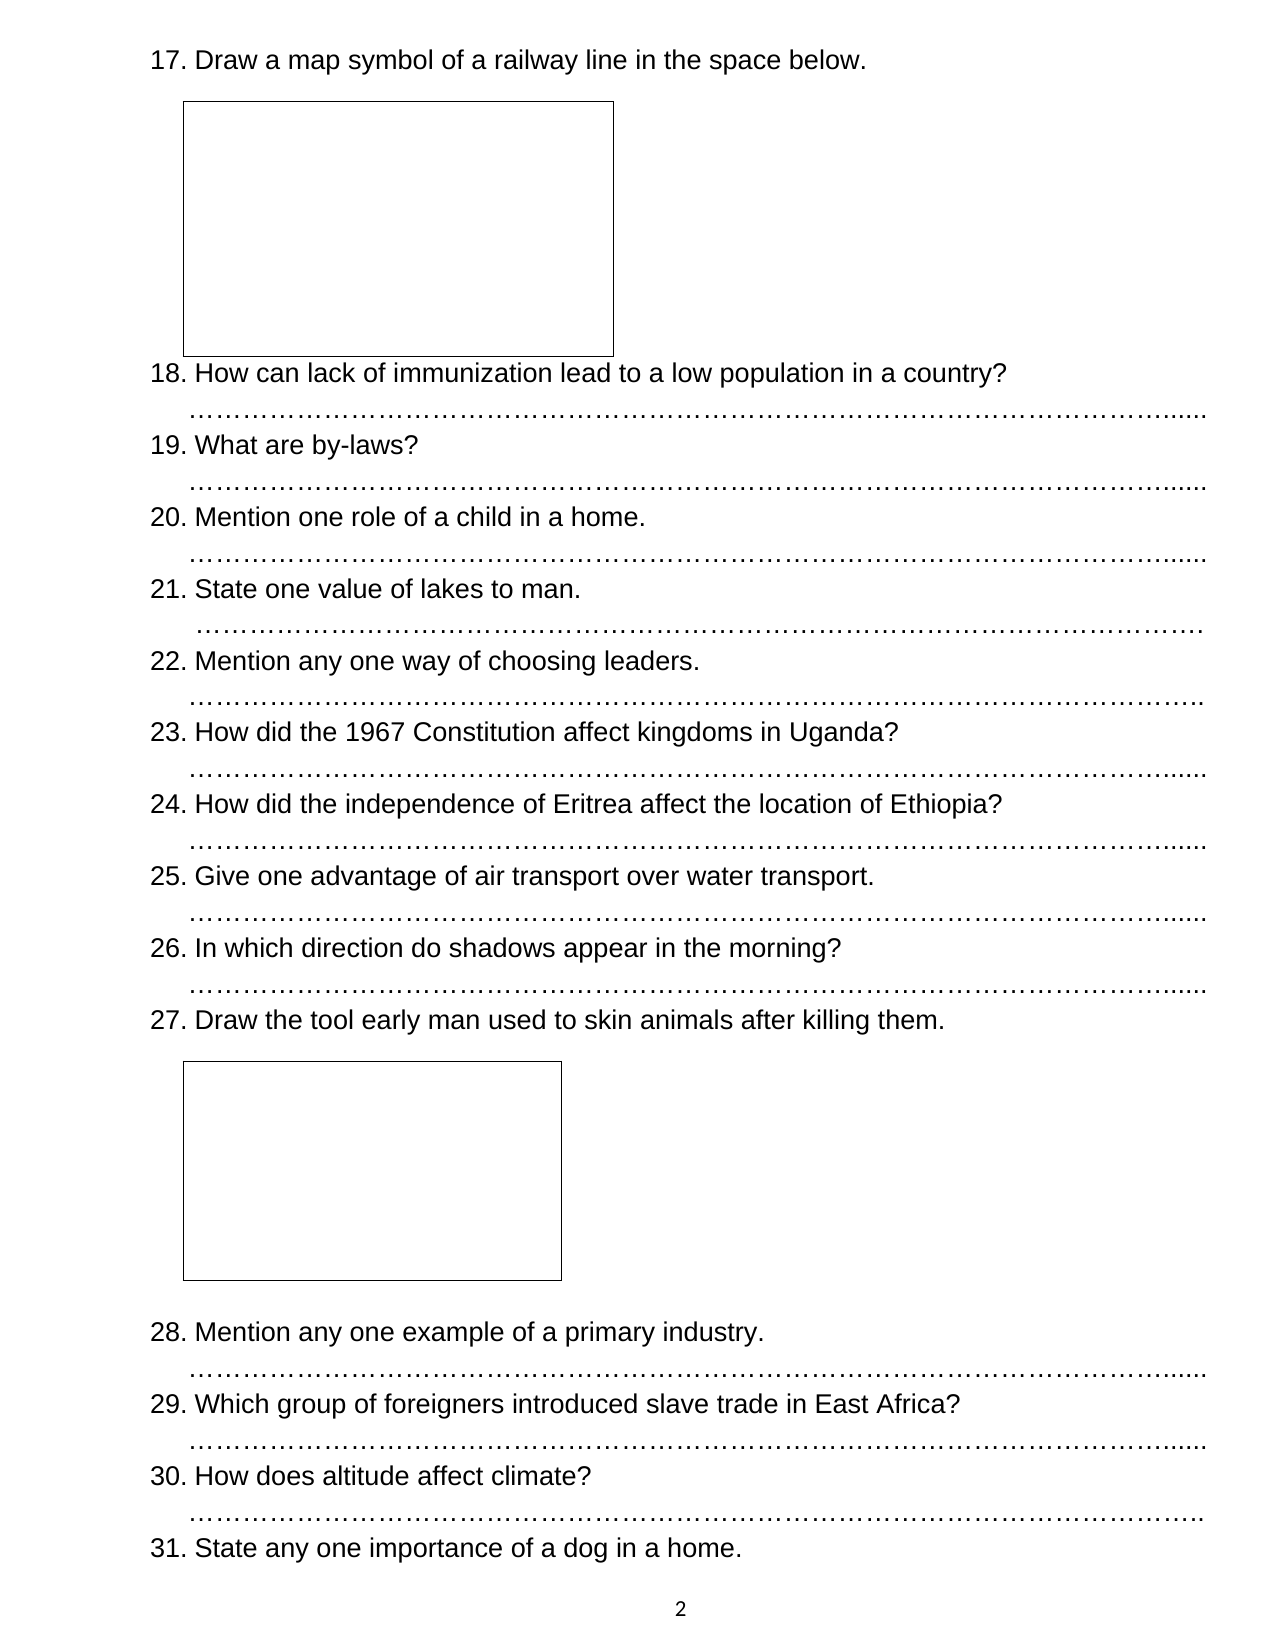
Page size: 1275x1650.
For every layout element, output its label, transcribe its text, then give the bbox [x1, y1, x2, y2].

list How can lack of immunization lead to a low population in a country? [150, 357, 1211, 388]
list Draw the tool early man used to skin animals after killing them. [150, 1004, 1211, 1035]
list ………………………………………………………………………………………………...... [187, 896, 1211, 927]
list ………………………………………………………………………………………………...... [187, 968, 1211, 999]
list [187, 1424, 1211, 1456]
list Mention one role of a child in a home. [150, 501, 1211, 532]
list Draw a map symbol of a railway line in the space below. [150, 44, 1211, 76]
list How did the 1967 Constitution affect kingdoms in Uganda? [150, 716, 1211, 748]
table_header [184, 1062, 561, 1279]
list What are by-laws? [150, 429, 1211, 460]
list State any one importance of a dog in a home. [150, 1532, 1211, 1563]
list ………………………………………………………………………………………………...... [187, 824, 1211, 855]
list Which group of foreigners introduced slave trade in East Africa? [150, 1388, 1211, 1419]
list In which direction do shadows appear in the morning? [150, 932, 1211, 963]
list ………………………………………………………………………………………………….. [187, 680, 1211, 712]
list Mention any one way of choosing leaders. [150, 644, 1211, 676]
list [187, 393, 1211, 424]
list How did the independence of Eritrea affect the location of Ethiopia? [150, 788, 1211, 819]
list ………………………………………………………………………………………………….. [187, 1496, 1211, 1527]
list How does altitude affect climate? [150, 1460, 1211, 1491]
list Mention any one example of a primary industry. [150, 1316, 1211, 1348]
table_header [184, 102, 613, 356]
list ………………………………………………………………………………………………...... [187, 752, 1211, 783]
list ………………………………………………………………………………………………...... [187, 1352, 1211, 1384]
list Give one advantage of air transport over water transport. [150, 860, 1211, 891]
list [187, 465, 1211, 496]
list …………………………………………………………………………………………………. [194, 608, 1211, 640]
list State one value of lakes to man. [150, 573, 1211, 604]
list ………………………………………………………………………………………………...... [187, 537, 1211, 568]
